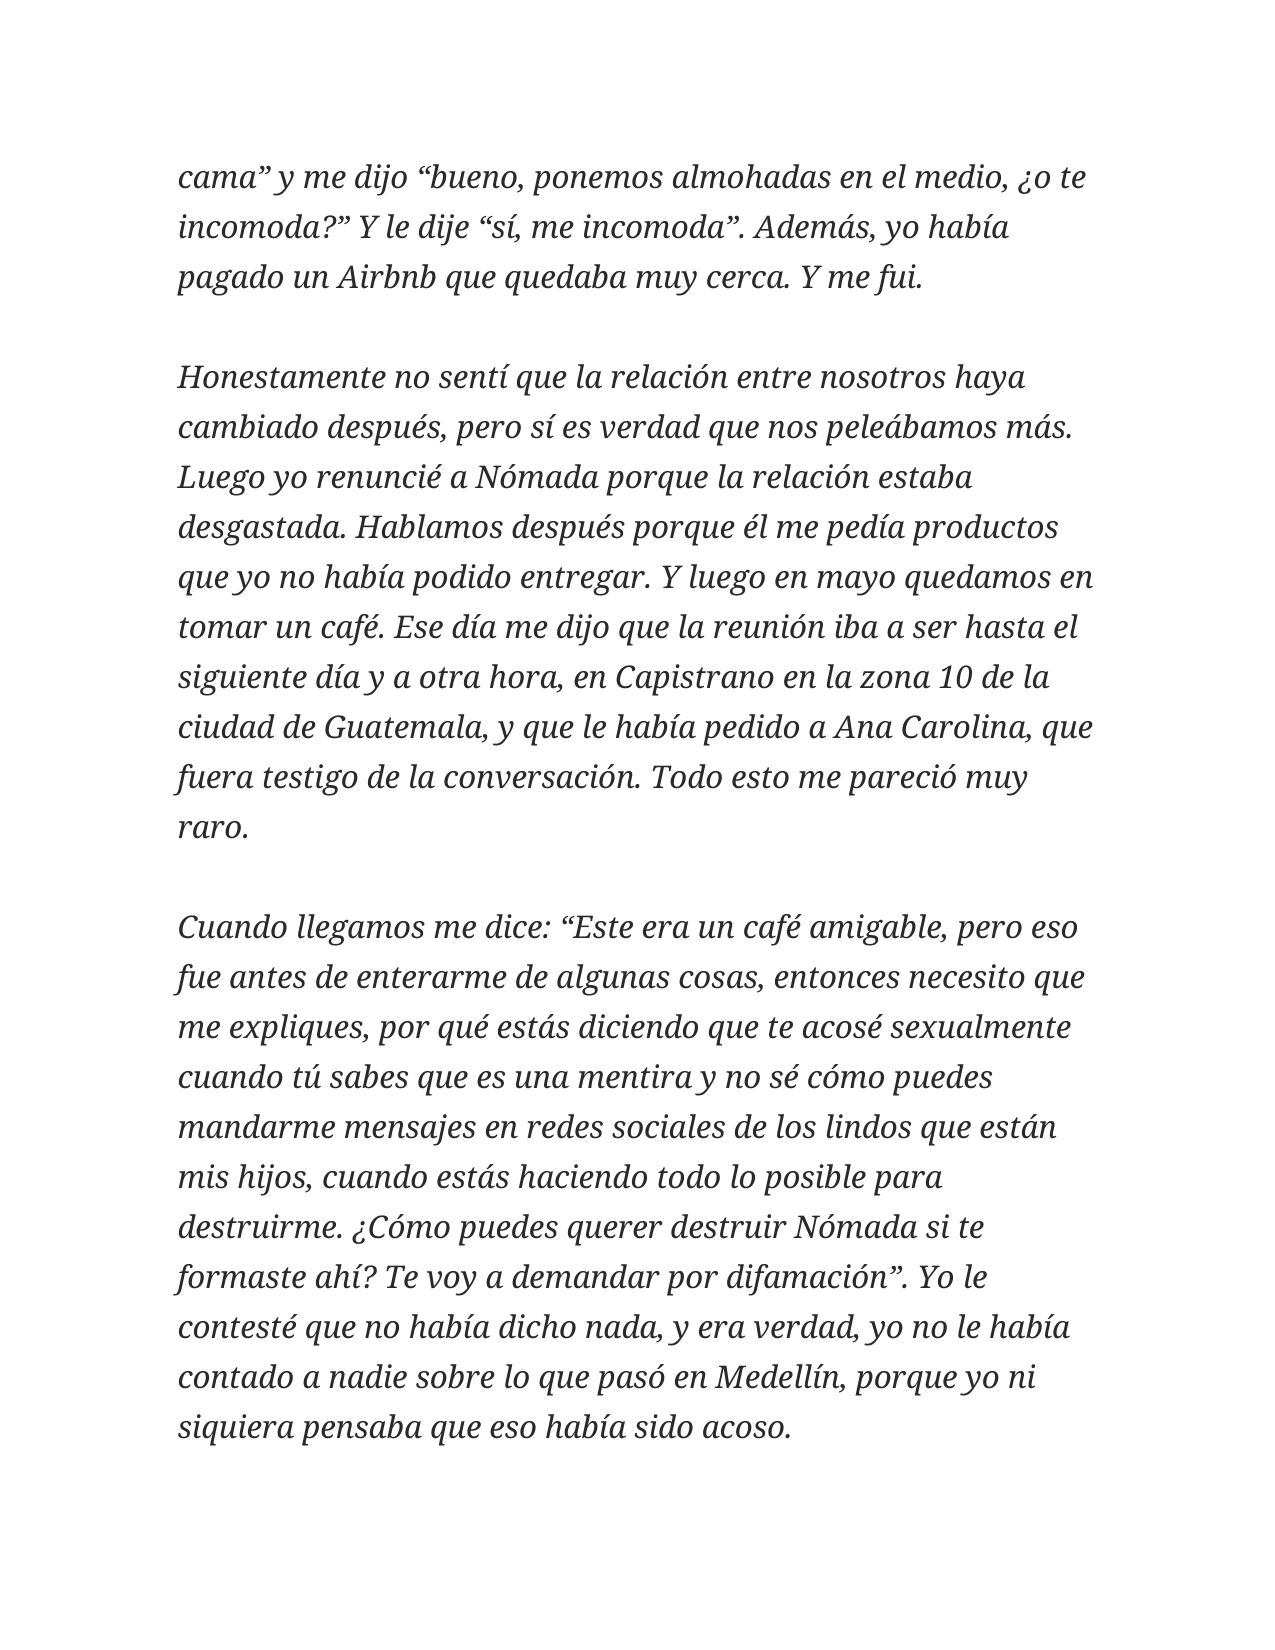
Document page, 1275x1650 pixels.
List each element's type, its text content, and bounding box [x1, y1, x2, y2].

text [177, 148, 1098, 298]
text Cuando llegamos me dice: “Este era un café amigable, pero eso fue antes de enterarme de algunas cosas, entonces necesito que me expliques, por qué estás diciendo que te acosé sexualmente cuando tú sabes que es una mentira y no sé cómo puedes mandarme mensajes en redes sociales de los lindos que están mis hijos, cuando estás haciendo todo lo posible para destruirme. ¿Cómo puedes querer destruir Nómada si te formaste ahí? Te voy a demandar por difamación”. Yo le contesté que no había dicho nada, y era verdad, yo no le había contado a nadie sobre lo que pasó en Medellín, porque yo ni siquiera pensaba que eso había sido acoso. [177, 898, 1098, 1448]
text Honestamente no sentí que la relación entre nosotros haya cambiado después, pero sí es verdad que nos peleábamos más. Luego yo renuncié a Nómada porque la relación estaba desgastada. Hablamos después porque él me pedía productos que yo no había podido entregar. Y luego en mayo quedamos en tomar un café. Ese día me dijo que la reunión iba a ser hasta el siguiente día y a otra hora, en Capistrano en la zona 10 de la ciudad de Guatemala, y que le había pedido a Ana Carolina, que fuera testigo de la conversación. Todo esto me pareció muy raro. [177, 348, 1098, 848]
